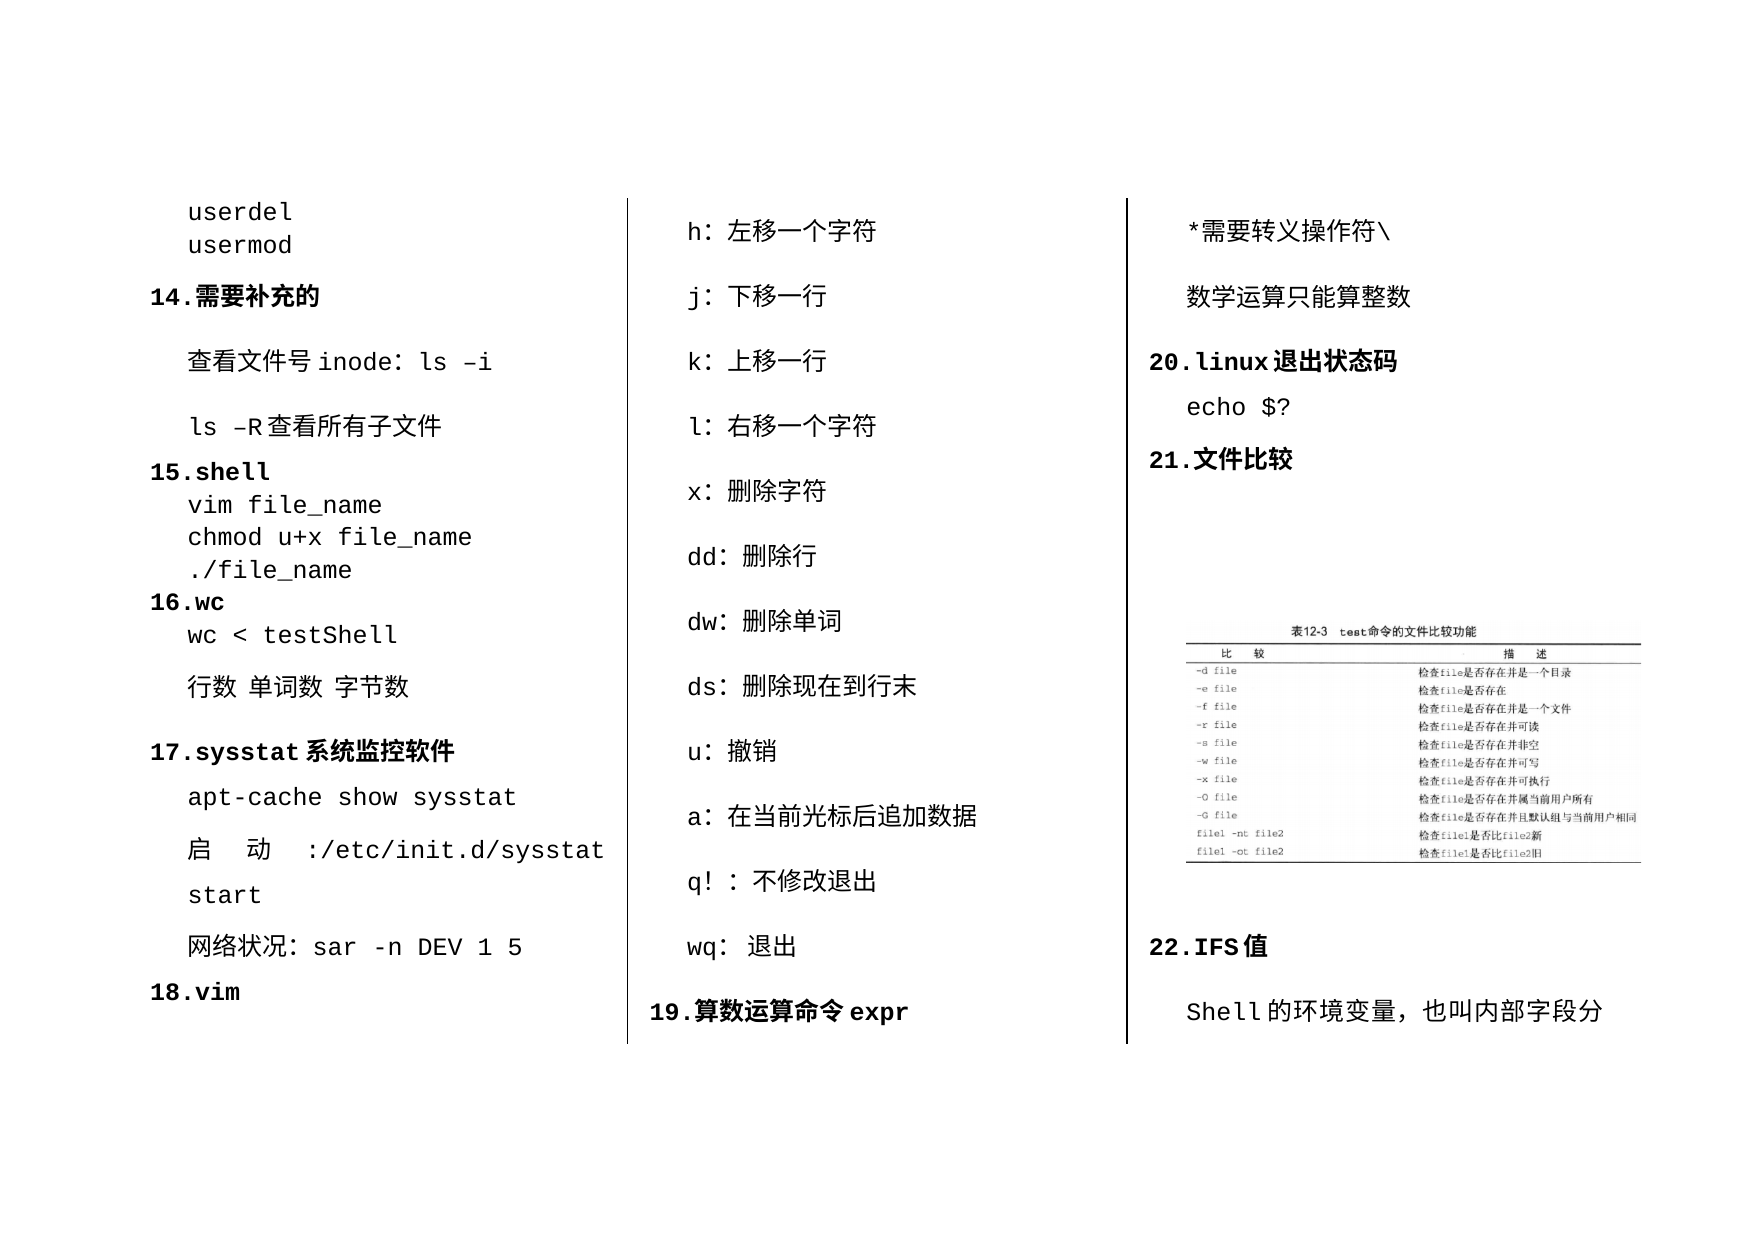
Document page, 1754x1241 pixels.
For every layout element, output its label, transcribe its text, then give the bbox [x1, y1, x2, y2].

list shell [150, 458, 605, 490]
text 行数 单词数 字节数 [187, 653, 605, 718]
list dd：删除行 [687, 523, 1104, 588]
list userdel [187, 198, 605, 230]
list j：下移一行 [687, 263, 1104, 328]
list 查看文件号inode：ls –i [187, 328, 605, 393]
list linux退出状态码 [1149, 328, 1604, 393]
list sysstat系统监控软件 [150, 718, 605, 783]
list 数学运算只能算整数 [1186, 263, 1604, 328]
list u：撤销 [687, 718, 1104, 783]
list *需要转义操作符\ [1186, 198, 1604, 263]
list q！：不修改退出 [687, 848, 1104, 913]
list ls –R查看所有子文件 [187, 393, 605, 458]
list x：删除字符 [687, 458, 1104, 523]
list usermod [187, 230, 605, 263]
list 文件比较 [1149, 425, 1604, 490]
list dw：删除单词 [687, 588, 1104, 653]
list apt-cache show sysstat [187, 783, 605, 815]
list ds：删除现在到行末 [687, 653, 1104, 718]
list Shell的环境变量，也叫内部字段分隔符 [1186, 978, 1604, 1043]
list 需要补充的 [150, 263, 605, 328]
list h：左移一个字符 [687, 198, 1104, 263]
list IFS值 [1149, 913, 1604, 978]
list 算数运算命令expr [649, 978, 1104, 1043]
list k：上移一行 [687, 328, 1104, 393]
list vim file_name [187, 490, 605, 523]
list wc [150, 588, 605, 620]
list ./file_name [187, 555, 605, 588]
list wq： 退出 [687, 913, 1104, 978]
list chmod u+x file_name [187, 523, 605, 555]
list vim [150, 978, 605, 1010]
list l：右移一个字符 [687, 393, 1104, 458]
list echo $? [1186, 393, 1604, 425]
text wc < testShell [187, 620, 605, 653]
list 启动:/etc/init.d/sysstat start [187, 815, 605, 913]
list a：在当前光标后追加数据 [687, 783, 1104, 848]
picture [1186, 620, 1642, 863]
list 网络状况：sar -n DEV 1 5 [187, 913, 605, 978]
